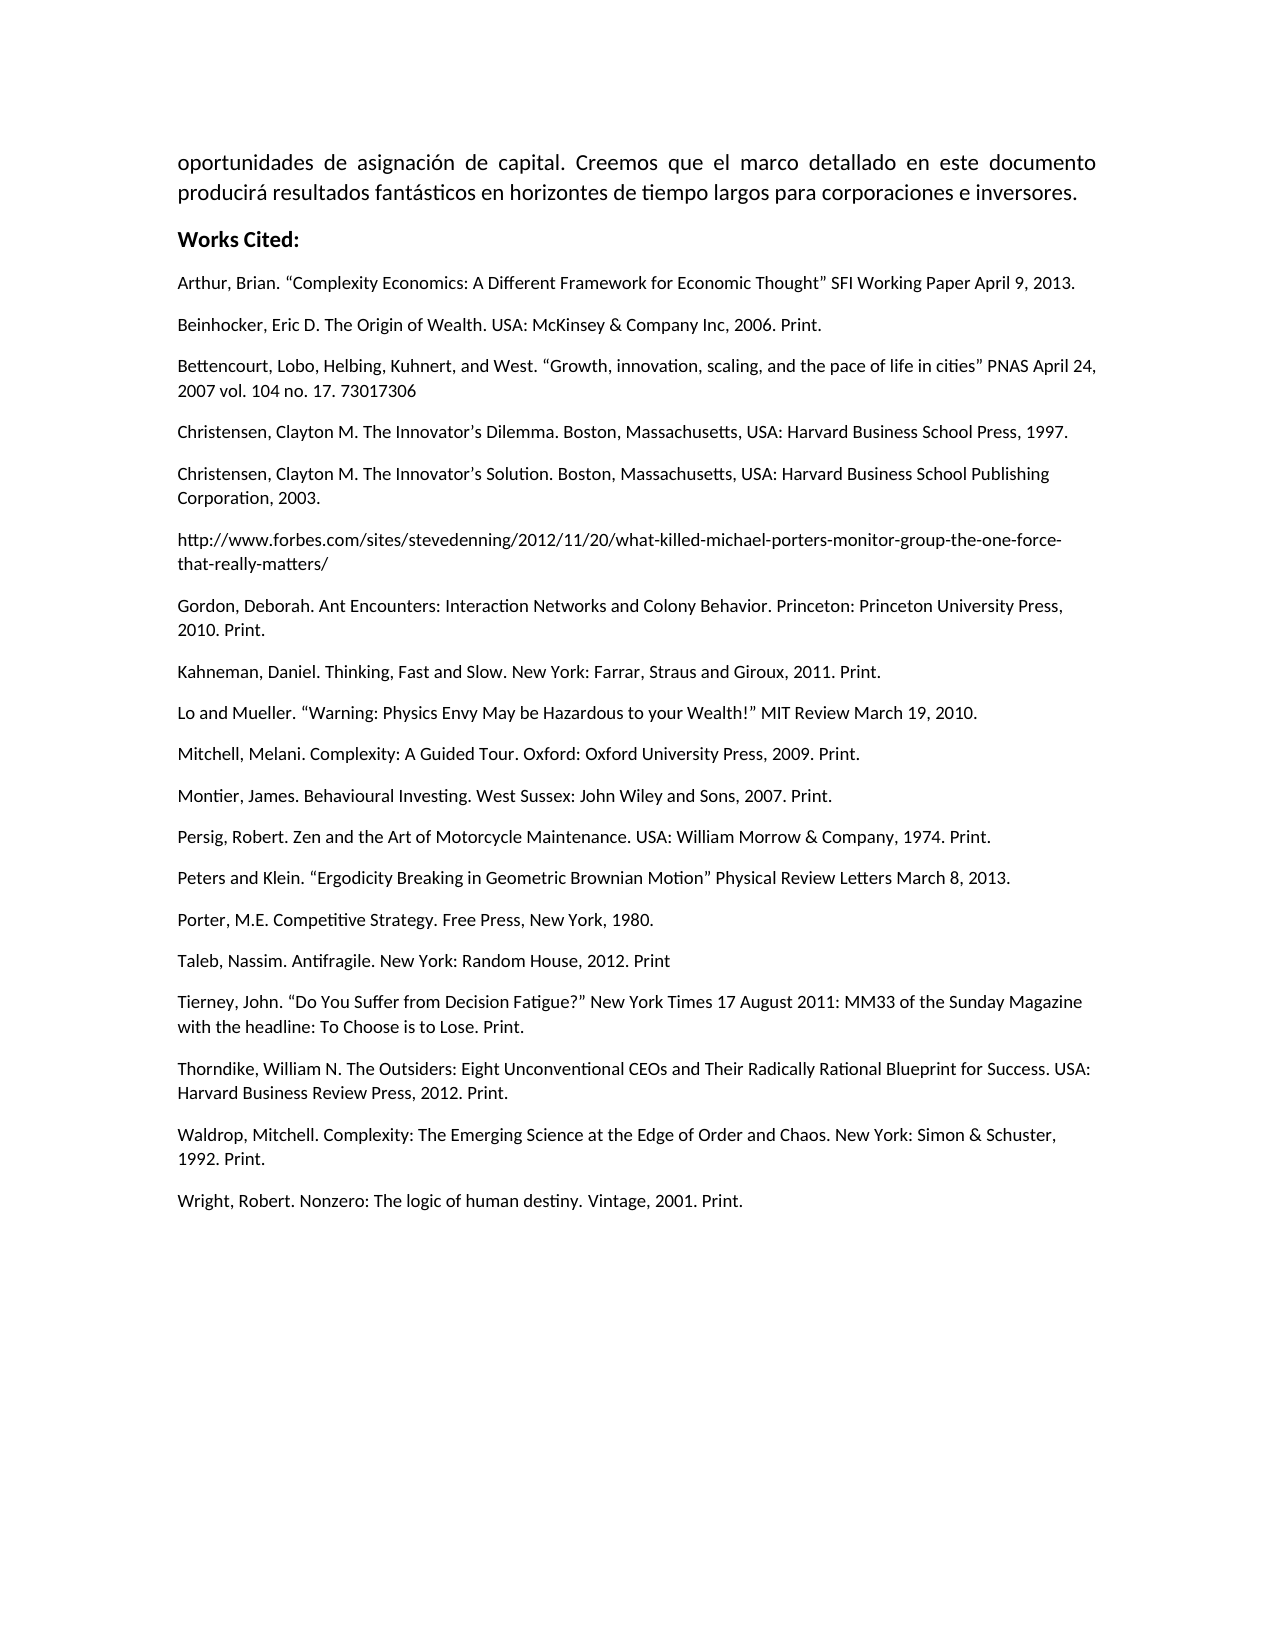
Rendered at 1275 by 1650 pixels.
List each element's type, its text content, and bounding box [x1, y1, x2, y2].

text Beinhocker, Eric D. The Origin of Wealth. USA: McKinsey & Company Inc, 2006. Print. [177, 313, 1098, 336]
text Montier, James. Behavioural Investing. West Sussex: John Wiley and Sons, 2007. Print. [177, 784, 1098, 807]
text Works Cited: [177, 225, 1098, 253]
text Peters and Klein. “Ergodicity Breaking in Geometric Brownian Motion” Physical Review Letters March 8, 2013. [177, 867, 1098, 889]
text Lo and Mueller. “Warning: Physics Envy May be Hazardous to your Wealth!” MIT Review March 19, 2010. [177, 701, 1098, 724]
text Porter, M.E. Competitive Strategy. Free Press, New York, 1980. [177, 908, 1098, 931]
text Taleb, Nassim. Antifragile. New York: Random House, 2012. Print [177, 949, 1098, 972]
text Tierney, John. “Do You Suffer from Decision Fatigue?” New York Times 17 August 2011: MM33 of the Sunday Magazine with the headline: To Choose is to Lose. Print. [177, 991, 1098, 1038]
text http://www.forbes.com/sites/stevedenning/2012/11/20/what-killed-michael-porters-monitor-group-the-one-force-that-really-matters/ [177, 528, 1098, 575]
text Mitchell, Melani. Complexity: A Guided Tour. Oxford: Oxford University Press, 2009. Print. [177, 742, 1098, 765]
text Christensen, Clayton M. The Innovator’s Dilemma. Boston, Massachusetts, USA: Harvard Business School Press, 1997. [177, 420, 1098, 443]
text Thorndike, William N. The Outsiders: Eight Unconventional CEOs and Their Radically Rational Blueprint for Success. USA: Harvard Business Review Press, 2012. Print. [177, 1057, 1098, 1104]
text Christensen, Clayton M. The Innovator’s Solution. Boston, Massachusetts, USA: Harvard Business School Publishing Corporation, 2003. [177, 462, 1098, 509]
text Persig, Robert. Zen and the Art of Motorcycle Maintenance. USA: William Morrow & Company, 1974. Print. [177, 825, 1098, 848]
text Gordon, Deborah. Ant Encounters: Interaction Networks and Colony Behavior. Princeton: Princeton University Press, 2010. Print. [177, 594, 1098, 641]
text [177, 148, 1098, 206]
text Kahneman, Daniel. Thinking, Fast and Slow. New York: Farrar, Straus and Giroux, 2011. Print. [177, 660, 1098, 683]
text Wright, Robert. Nonzero: The logic of human destiny. Vintage, 2001. Print. [177, 1189, 1098, 1212]
text Arthur, Brian. “Complexity Economics: A Different Framework for Economic Thought” SFI Working Paper April 9, 2013. [177, 272, 1098, 294]
text Waldrop, Mitchell. Complexity: The Emerging Science at the Edge of Order and Chaos. New York: Simon & Schuster, 1992. Print. [177, 1123, 1098, 1170]
text Bettencourt, Lobo, Helbing, Kuhnert, and West. “Growth, innovation, scaling, and the pace of life in cities” PNAS April 24, 2007 vol. 104 no. 17. 73017306 [177, 354, 1098, 402]
